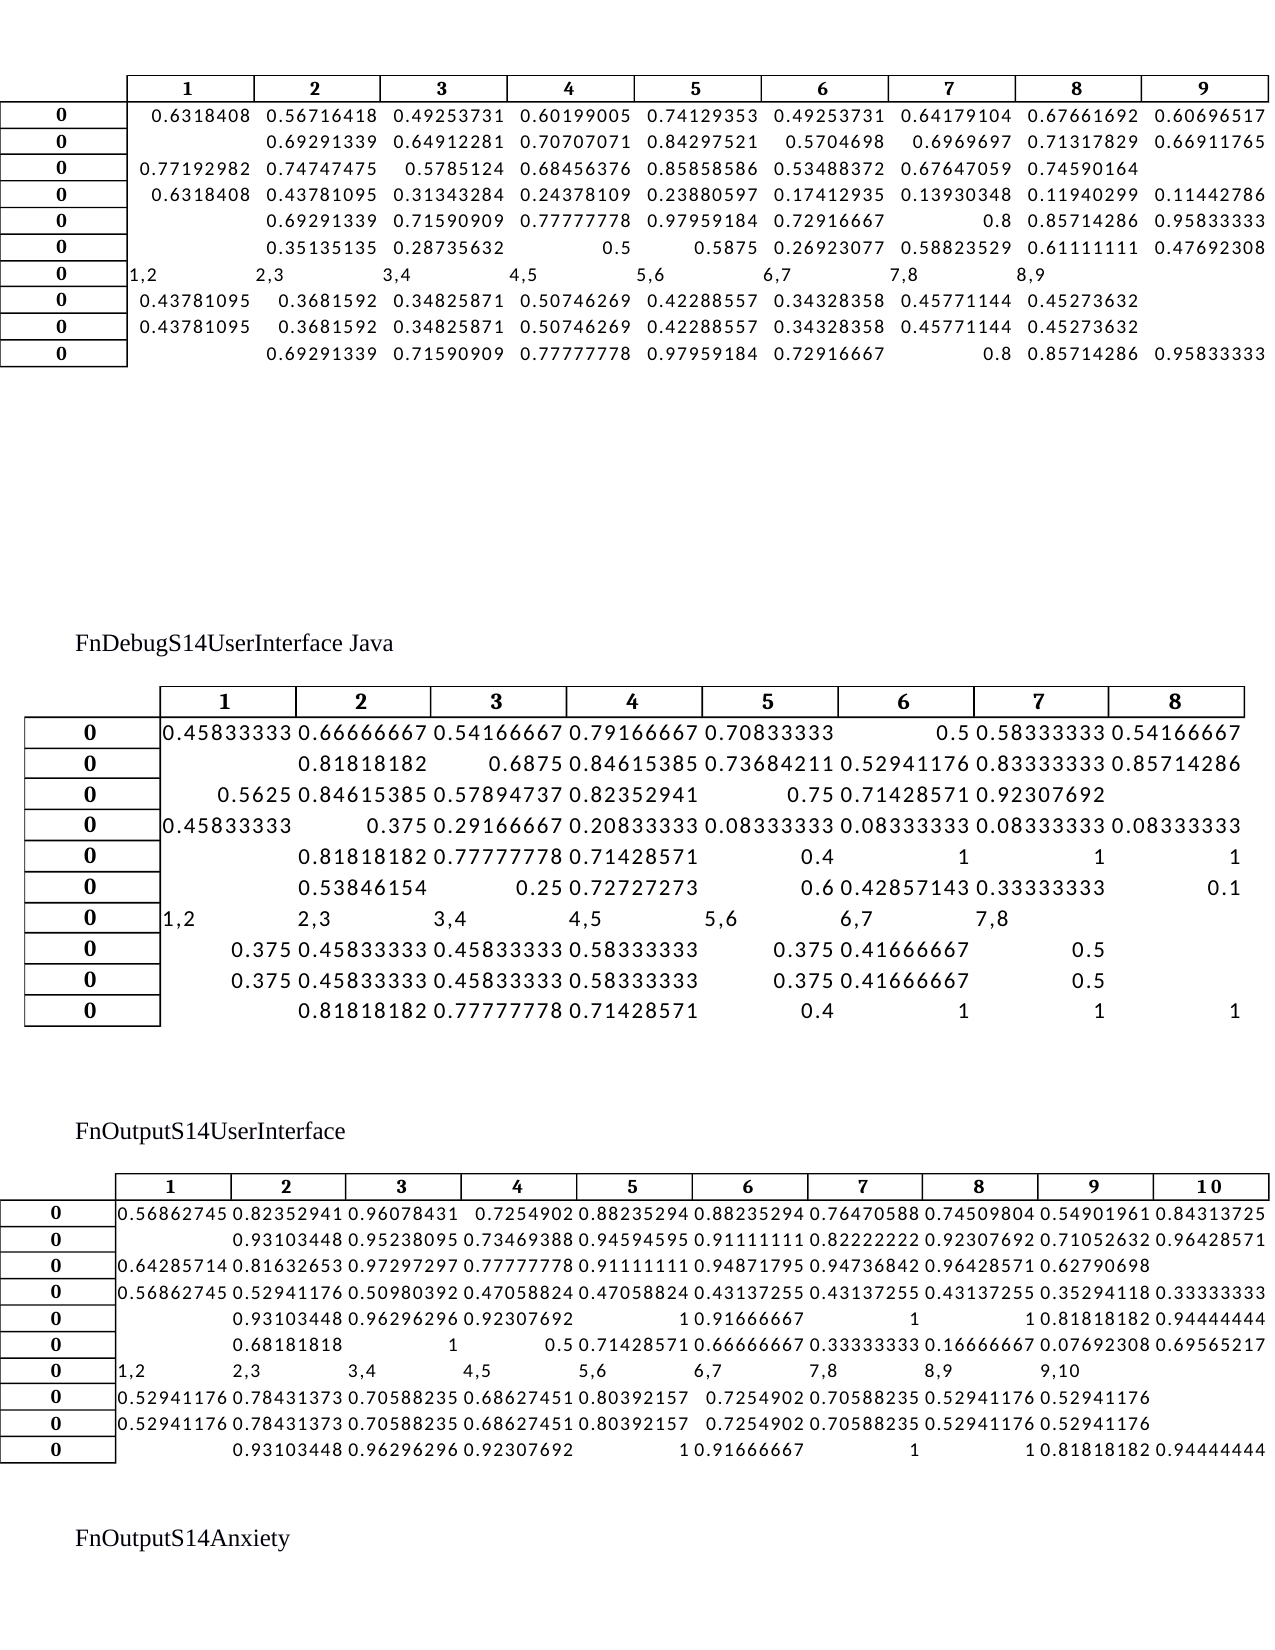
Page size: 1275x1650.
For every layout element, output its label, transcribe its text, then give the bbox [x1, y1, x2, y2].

text FnDebugS14UserInterface Java [75, 628, 1200, 657]
text FnOutputS14UserInterface [75, 1116, 1200, 1145]
text FnOutputS14Anxiety [75, 1523, 1200, 1552]
